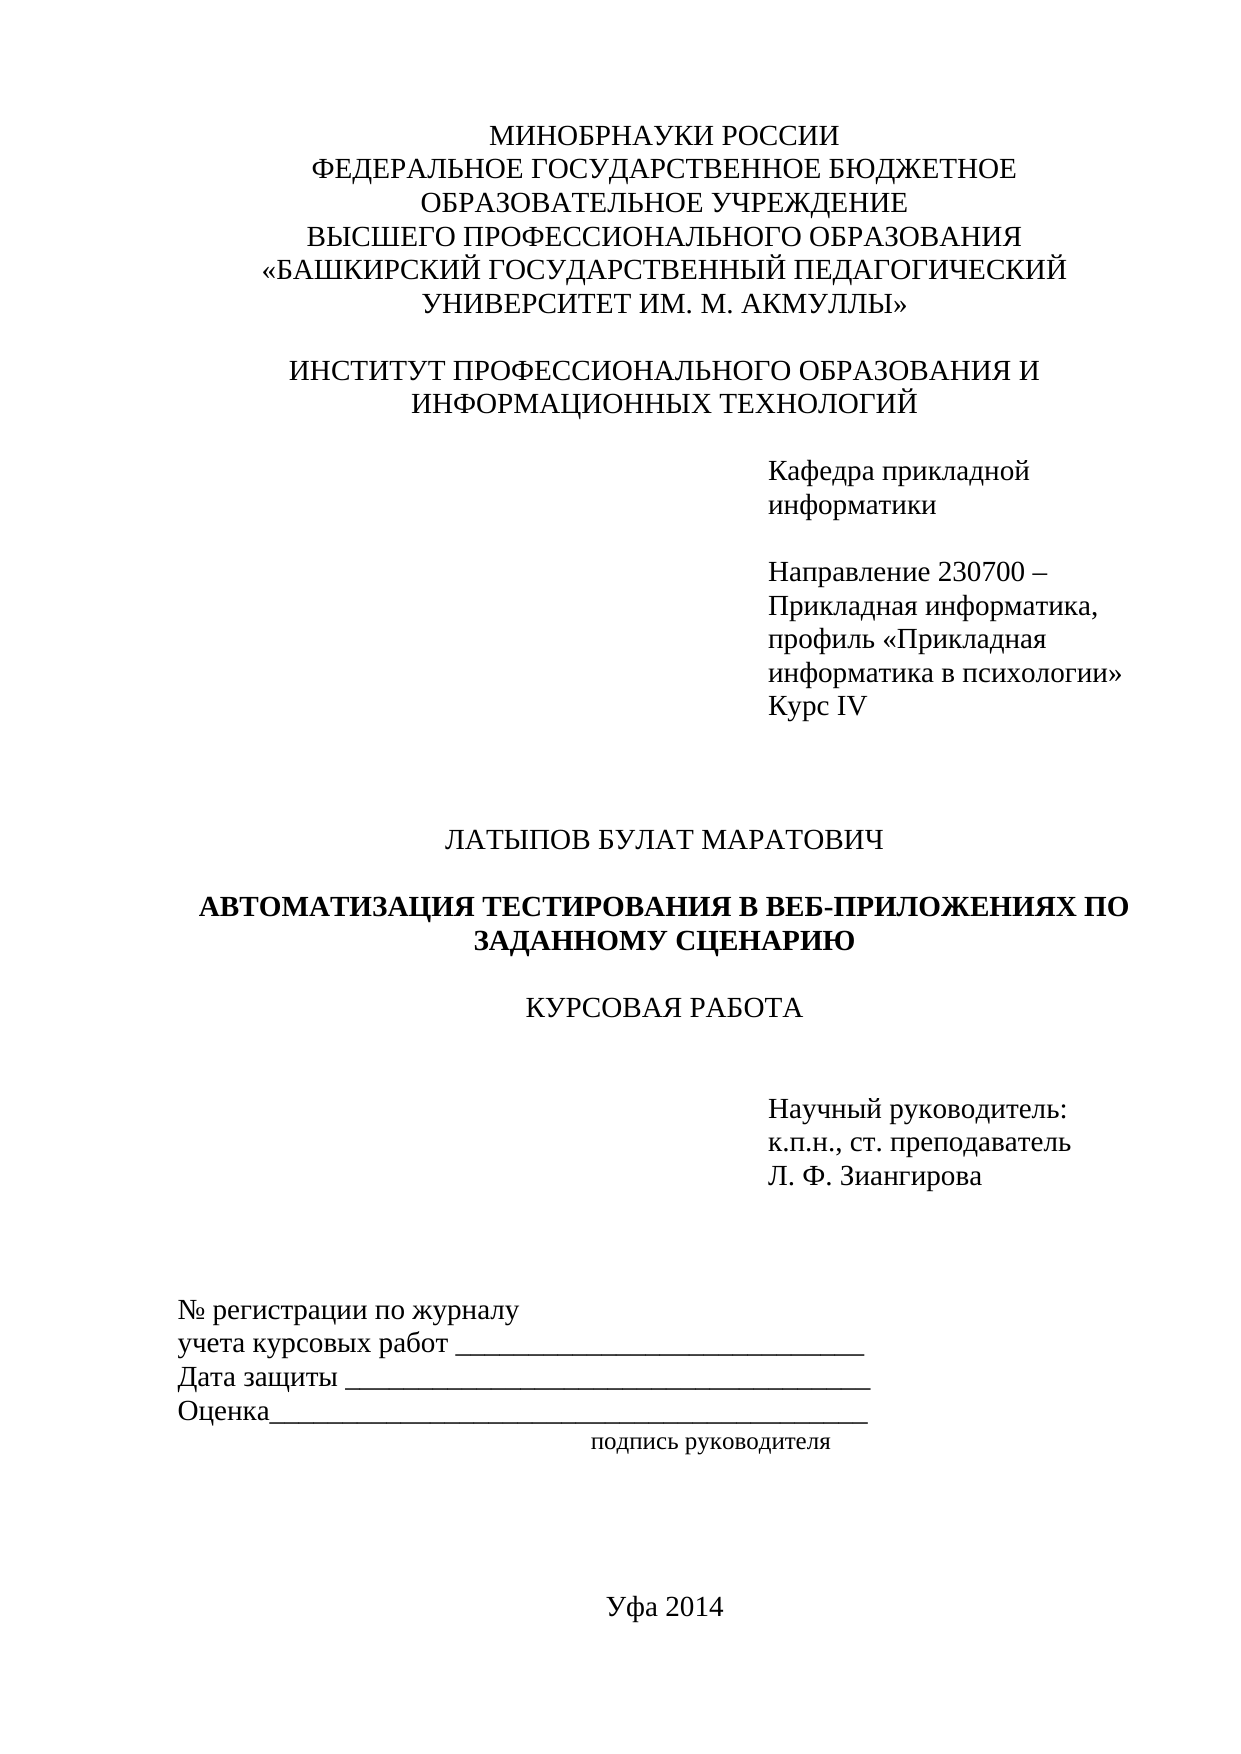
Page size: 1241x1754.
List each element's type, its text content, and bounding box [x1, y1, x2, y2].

text Направление 230700 – [768, 554, 1152, 588]
text профиль «Прикладная информатика в психологии» [768, 621, 1152, 688]
text «БАШКИРСКИЙ ГОСУДАРСТВЕННЫЙ ПЕДАГОГИЧЕСКИЙ [177, 252, 1152, 286]
text Дата защиты ____________________________________ [177, 1359, 1152, 1393]
text № регистрации по журналу [177, 1292, 1152, 1326]
text КУРСОВАЯ РАБОТА [177, 990, 1152, 1024]
text УНИВЕРСИТЕТ ИМ. М. АКМУЛЛЫ» [177, 286, 1152, 319]
text ОБРАЗОВАТЕЛЬНОЕ УЧРЕЖДЕНИЕ [177, 185, 1152, 219]
text ИНСТИТУТ ПРОФЕССИОНАЛЬНОГО ОБРАЗОВАНИЯ И ИНФОРМАЦИОННЫХ ТЕХНОЛОГИЙ [177, 353, 1152, 420]
text учета курсовых работ ____________________________ [177, 1326, 1152, 1359]
text Уфа 2014 [177, 1589, 1152, 1623]
text Научный руководитель: [768, 1091, 1152, 1124]
text подпись руководителя [591, 1426, 1152, 1455]
text АВТОМАТИЗАЦИЯ ТЕСТИРОВАНИЯ В ВЕБ-ПРИЛОЖЕНИЯХ ПО ЗАДАННОМУ СЦЕНАРИЮ [177, 889, 1152, 957]
text ФЕДЕРАЛЬНОЕ ГОСУДАРСТВЕННОЕ БЮДЖЕТНОЕ [177, 152, 1152, 185]
text ЛАТЫПОВ БУЛАТ МАРАТОВИЧ [177, 822, 1152, 856]
text Л. Ф. Зиангирова [768, 1158, 1152, 1191]
text к.п.н., ст. преподаватель [768, 1124, 1152, 1158]
text Оценка_________________________________________ [177, 1393, 1152, 1426]
text МИНОБРНАУКИ РОССИИ [177, 118, 1152, 152]
text Прикладная информатика, [768, 588, 1152, 621]
text Курс IV [768, 688, 1152, 722]
text Кафедра прикладной информатики [768, 453, 1152, 521]
text ВЫСШЕГО ПРОФЕССИОНАЛЬНОГО ОБРАЗОВАНИЯ [177, 219, 1152, 252]
